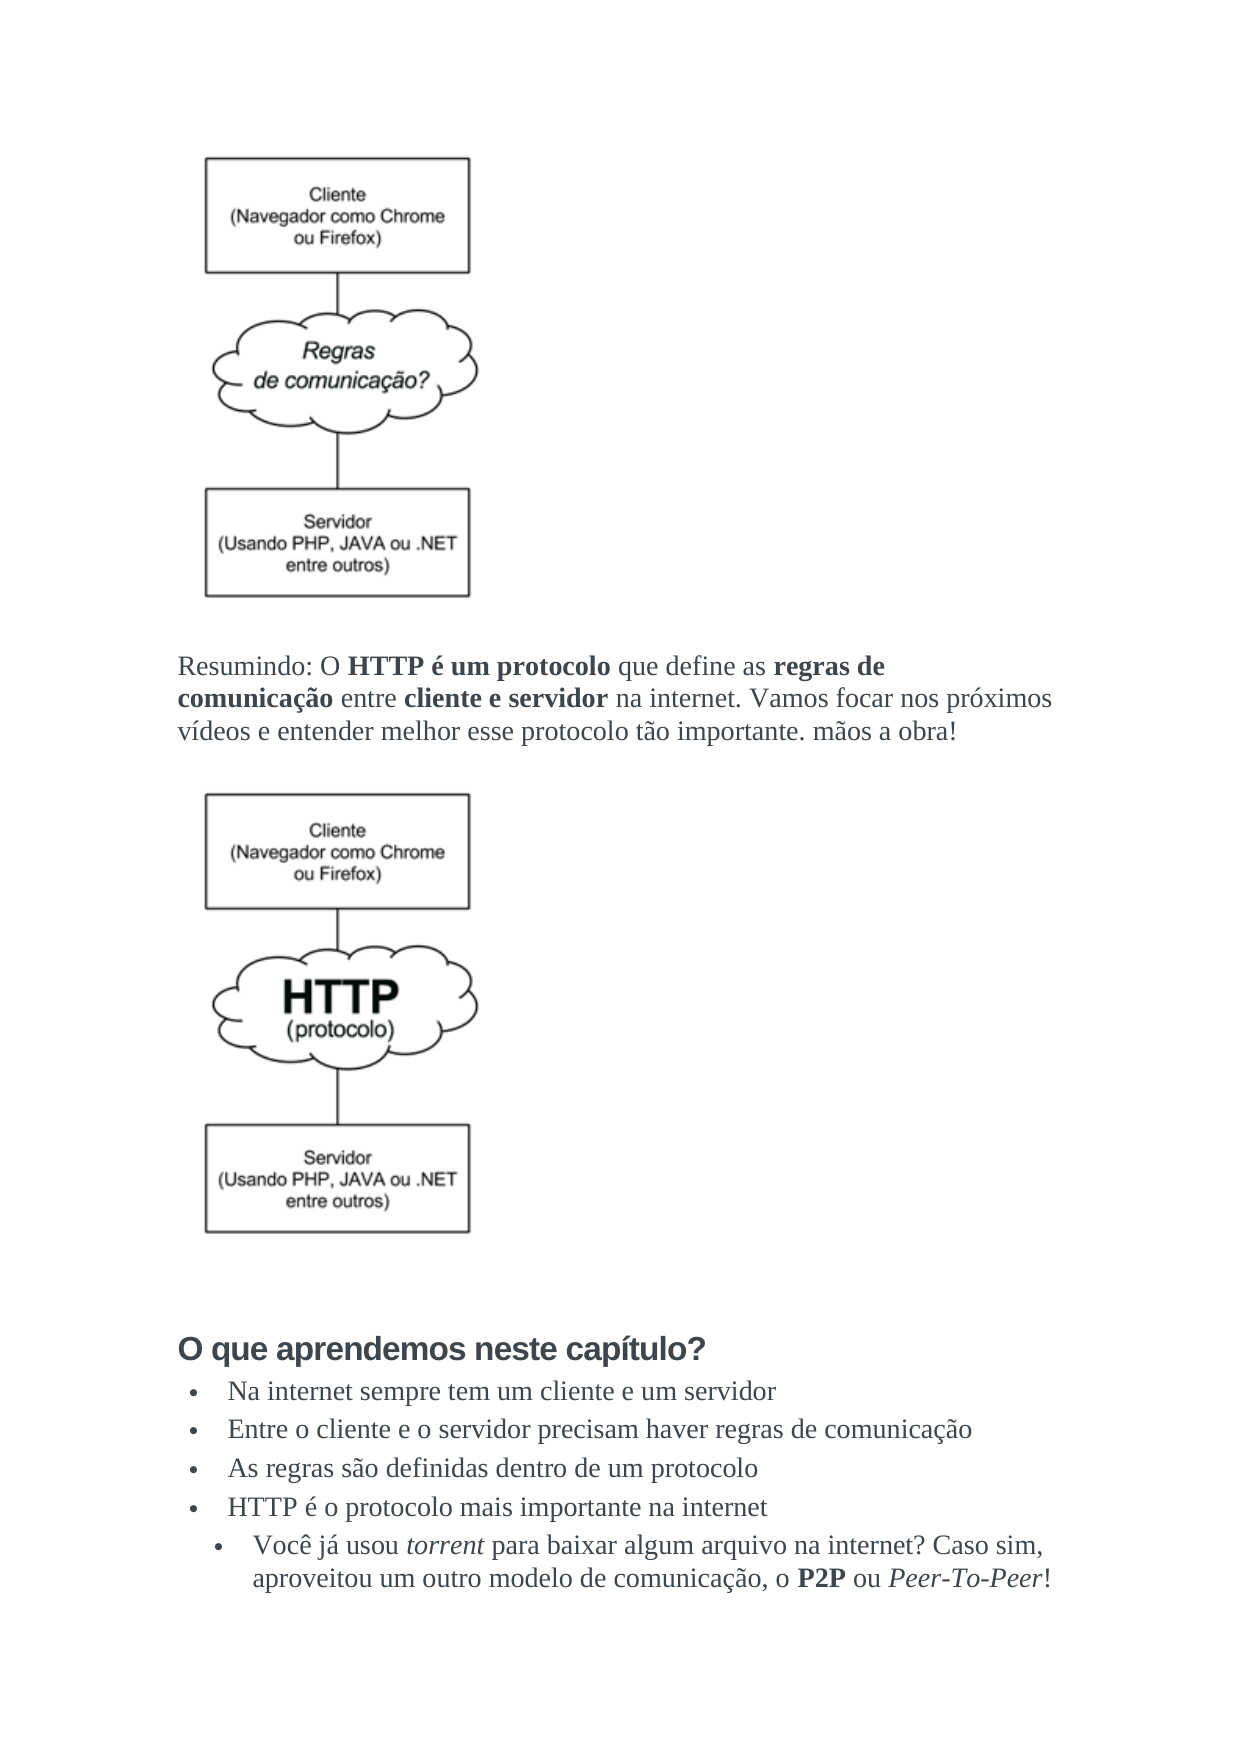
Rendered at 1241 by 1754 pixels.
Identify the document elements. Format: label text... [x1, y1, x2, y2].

text O que aprendemos neste capítulo? [177, 1318, 1063, 1367]
list Na internet sempre tem um cliente e um servidor [190, 1374, 1063, 1406]
list As regras são definidas dentro de um protocolo [190, 1451, 1063, 1483]
picture [177, 147, 490, 612]
list HTTP é o protocolo mais importante na internet [190, 1490, 1063, 1522]
list Entre o cliente e o servidor precisam haver regras de comunicação [190, 1412, 1063, 1445]
list Você já usou torrent para baixar algum arquivo na internet? Caso sim, aproveitou um outro modelo de comunicação, o P2P ou Peer-To-Peer! [215, 1528, 1063, 1593]
text Resumindo: O HTTP é um protocolo que define as regras de comunicação entre cliente e servidor na internet. Vamos focar nos próximos vídeos e entender melhor esse protocolo tão importante. mãos a obra! [177, 649, 1063, 746]
picture [177, 783, 490, 1248]
